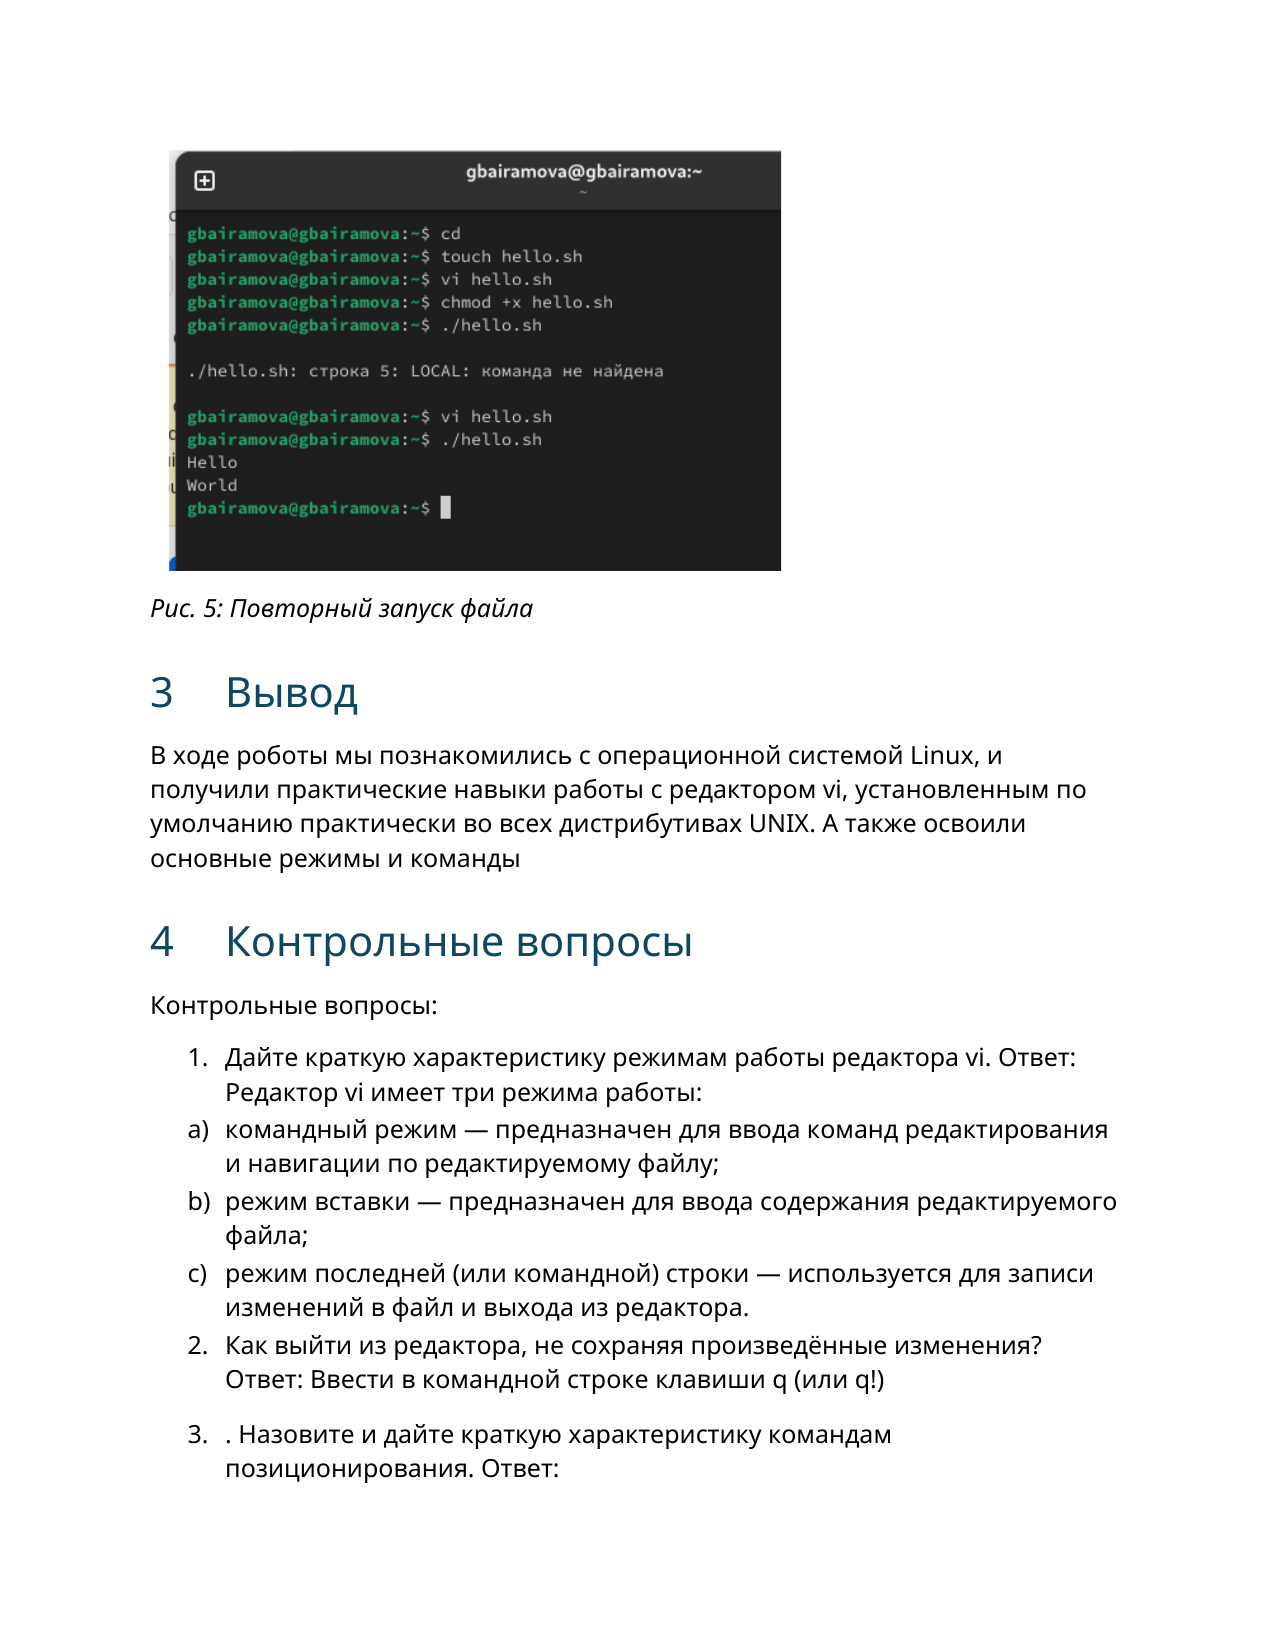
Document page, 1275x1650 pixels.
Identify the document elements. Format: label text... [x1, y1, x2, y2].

list Как выйти из редактора, не сохраняя произведённые изменения? Ответ: Ввести в командной строке клавиши q (или q!) [187, 1328, 1125, 1396]
picture [168, 150, 782, 571]
text В ходе роботы мы познакомились с операционной системой Linux, и получили практические навыки работы с редактором vi, установленным по умолчанию практически во всех дистрибутивах UNIX. А также освоили основные режимы и команды [150, 738, 1125, 874]
list Дайте краткую характеристику режимам работы редактора vi. Ответ: Редактор vi имеет три режима работы: [187, 1040, 1125, 1108]
text Контрольные вопросы: [150, 987, 1125, 1021]
list командный режим — предназначен для ввода команд редактирования и навигации по редактируемому файлу; [187, 1112, 1125, 1180]
list режим вставки — предназначен для ввода содержания редактируемого файла; [187, 1184, 1125, 1252]
list режим последней (или командной) строки — используется для записи изменений в файл и выхода из редактора. [187, 1256, 1125, 1324]
text Рис. 5: Повторный запуск файла [150, 591, 1125, 625]
subtitle 3 Вывод [150, 662, 1125, 719]
subtitle 4 Контрольные вопросы [150, 912, 1125, 968]
list . Назовите и дайте краткую характеристику командам позиционирования. Ответ: [187, 1417, 1125, 1485]
